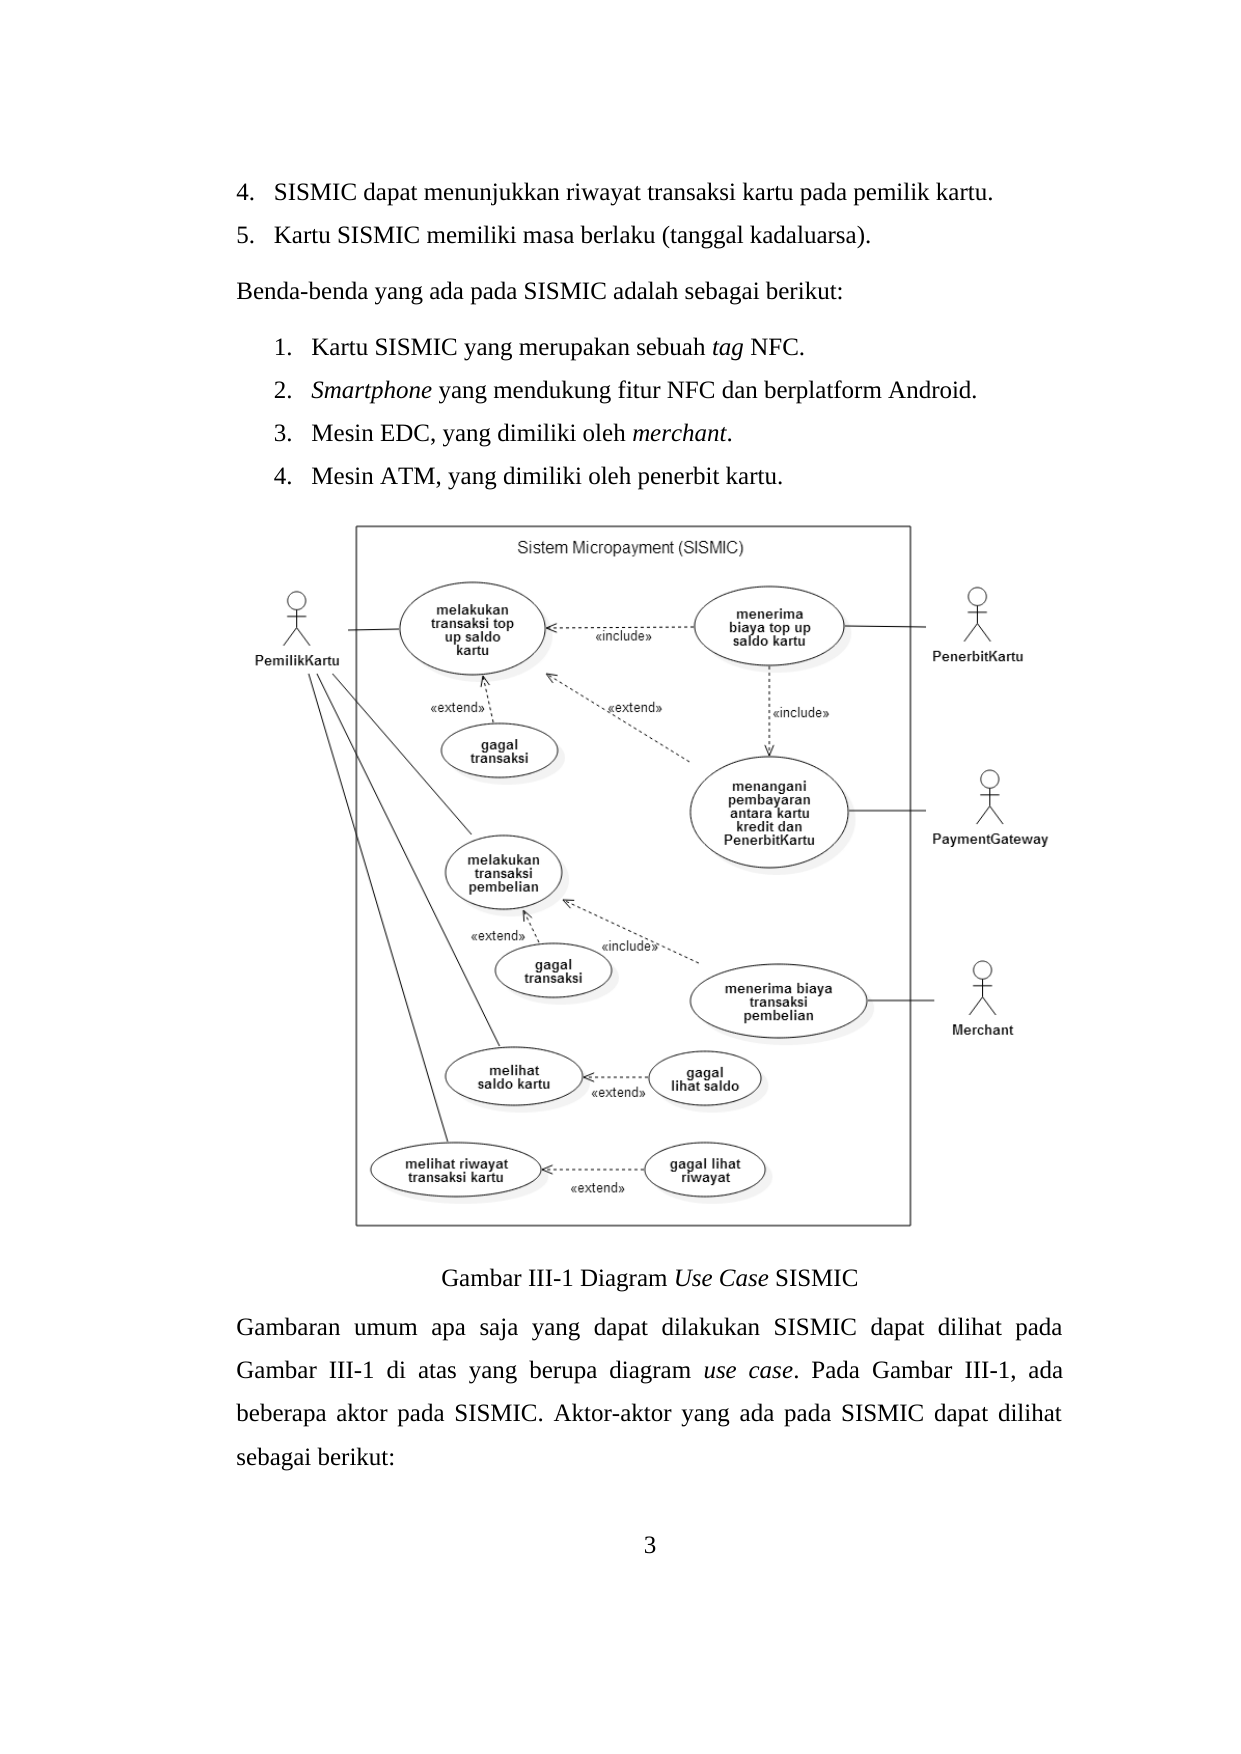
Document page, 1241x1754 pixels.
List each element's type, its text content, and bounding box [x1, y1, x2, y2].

list Mesin ATM, yang dimiliki oleh penerbit kartu. [274, 461, 1063, 490]
list Kartu SISMIC memiliki masa berlaku (tanggal kadaluarsa). [236, 220, 1063, 249]
text Gambaran umum apa saja yang dapat dilakukan SISMIC dapat dilihat pada Gambar III.1 di atas yang berupa diagram use case. Pada Gambar III.1, ada beberapa aktor pada SISMIC. Aktor-aktor yang ada pada SISMIC dapat dilihat sebagai berikut: [236, 1312, 1063, 1470]
text Benda-benda yang ada pada SISMIC adalah sebagai berikut: [236, 276, 1063, 305]
text Gambar III-1 Diagram Use Case SISMIC [236, 1263, 1063, 1291]
picture [236, 516, 1063, 1236]
list SISMIC dapat menunjukkan riwayat transaksi kartu pada pemilik kartu. [236, 177, 1063, 206]
list Kartu SISMIC yang merupakan sebuah tag NFC. [274, 332, 1063, 360]
list Mesin EDC, yang dimiliki oleh merchant. [274, 418, 1063, 447]
list Smartphone yang mendukung fitur NFC dan berplatform Android. [274, 375, 1063, 403]
